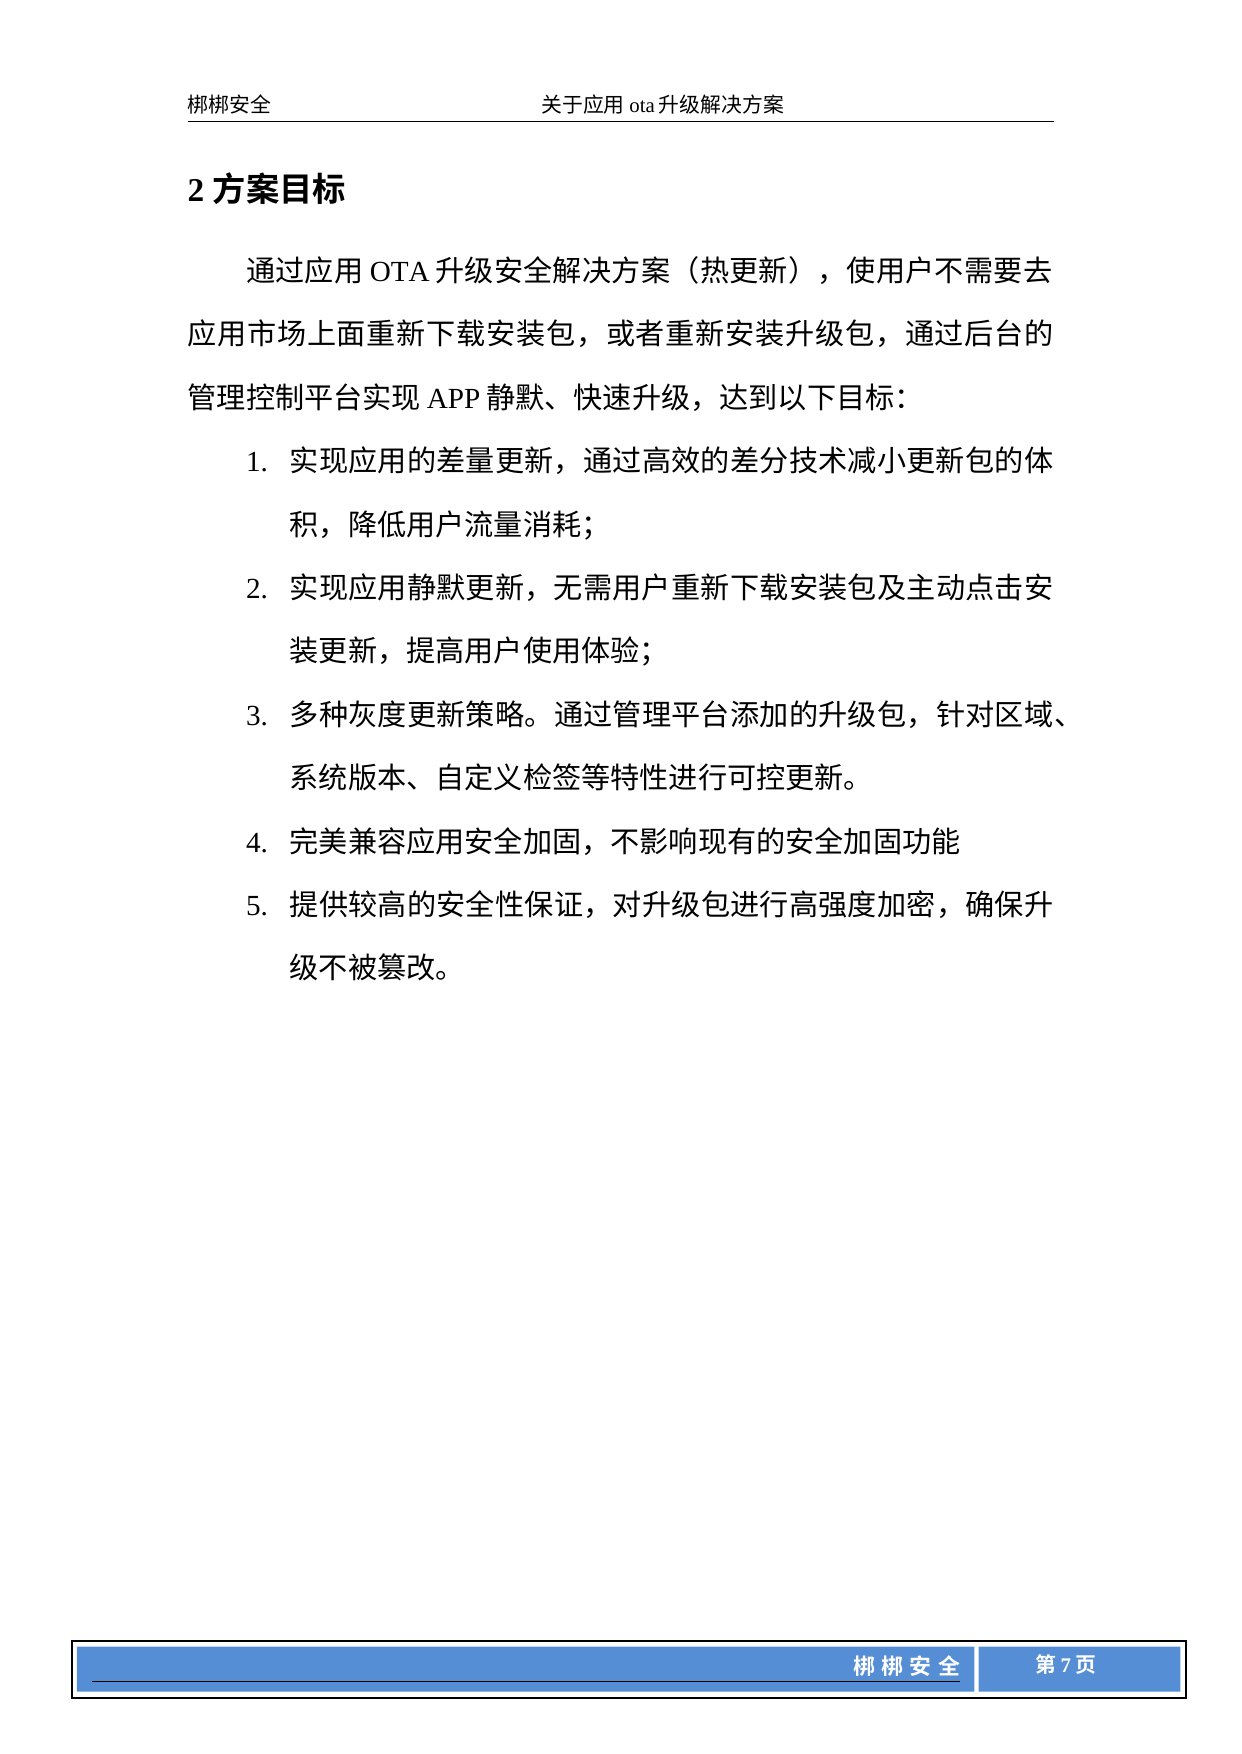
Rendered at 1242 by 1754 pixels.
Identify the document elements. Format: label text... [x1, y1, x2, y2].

list 提供较高的安全性保证，对升级包进行高强度加密，确保升级不被篡改。 [246, 882, 1054, 987]
subtitle 方案目标 [187, 162, 1054, 211]
list 多种灰度更新策略。通过管理平台添加的升级包，针对区域、系统版本、自定义检签等特性进行可控更新。 [246, 691, 1054, 797]
list 实现应用的差量更新，通过高效的差分技术减小更新包的体积，降低用户流量消耗； [246, 438, 1054, 543]
list 完美兼容应用安全加固，不影响现有的安全加固功能 [246, 818, 1054, 861]
list 实现应用静默更新，无需用户重新下载安装包及主动点击安装更新，提高用户使用体验； [246, 564, 1054, 670]
text 通过应用OTA升级安全解决方案（热更新），使用户不需要去应用市场上面重新下载安装包，或者重新安装升级包，通过后台的管理控制平台实现APP静默、快速升级，达到以下目标： [187, 247, 1054, 416]
